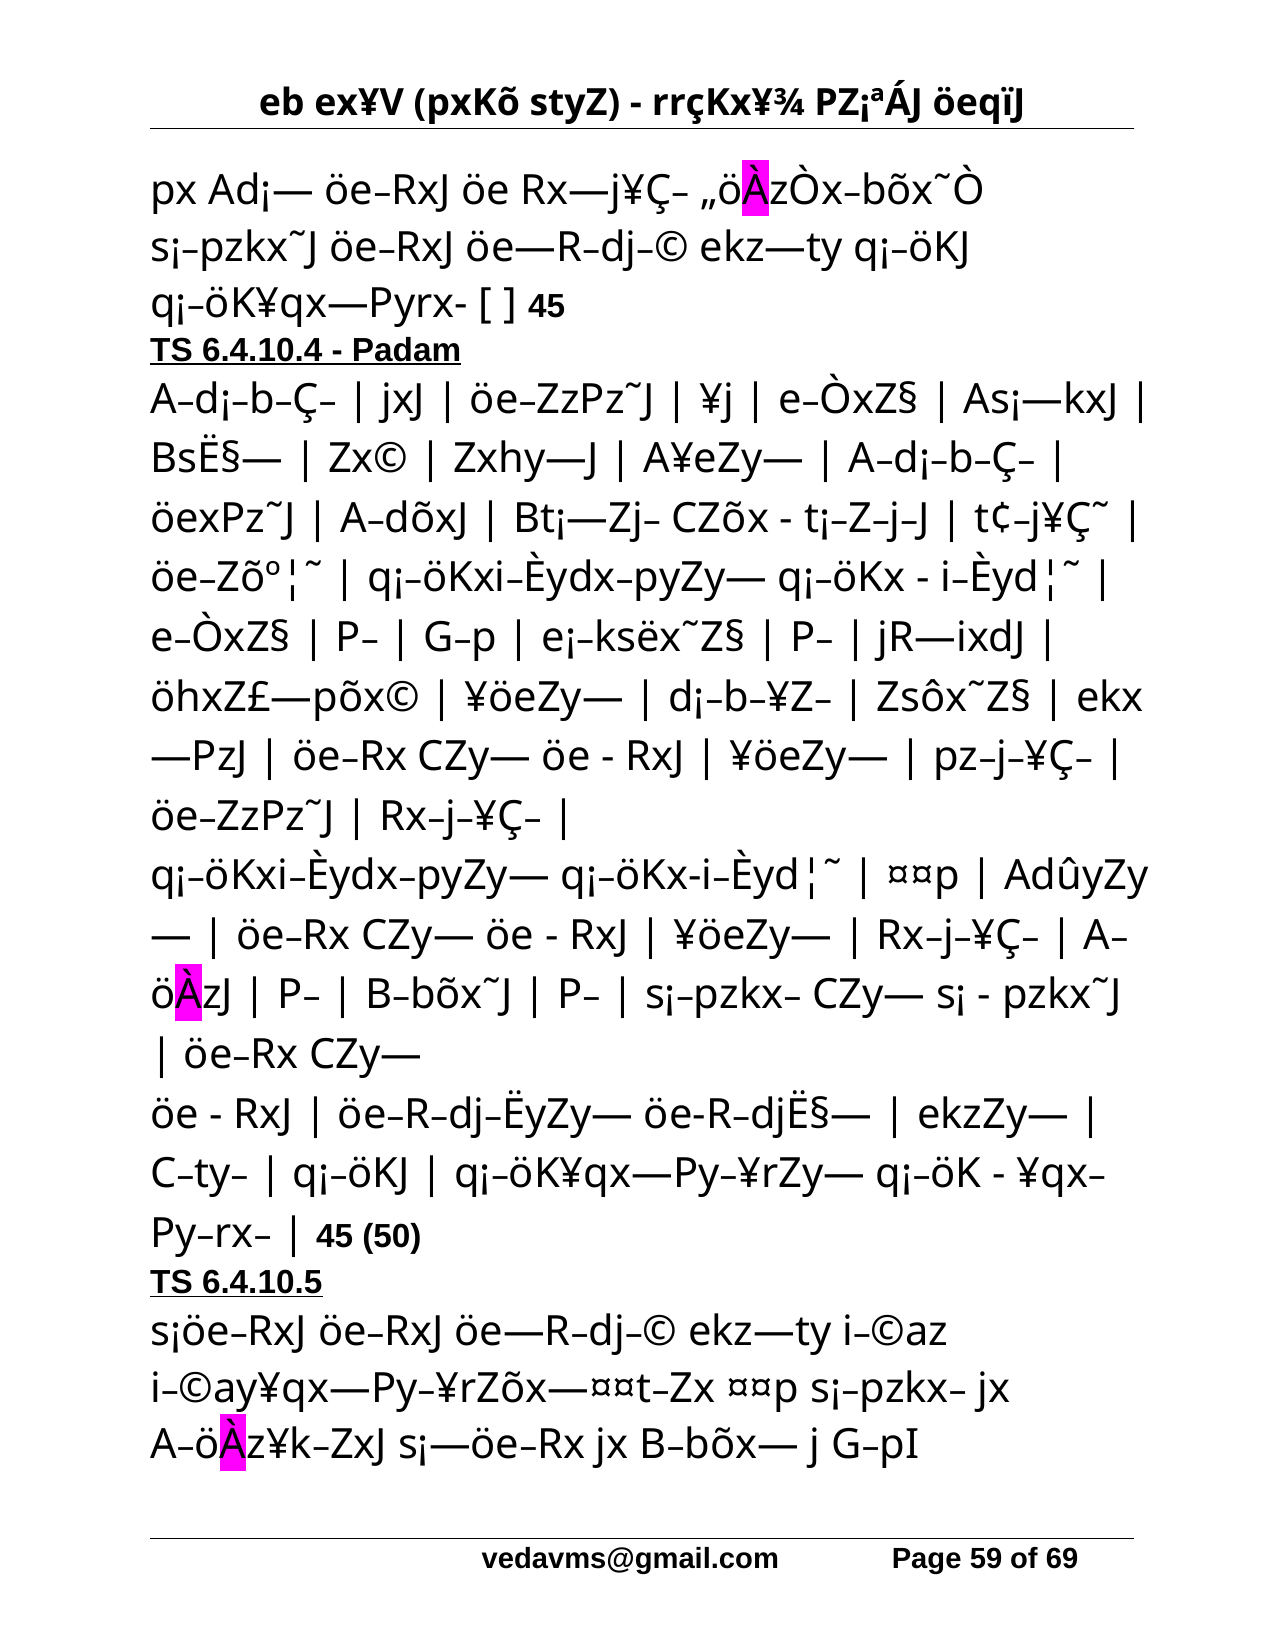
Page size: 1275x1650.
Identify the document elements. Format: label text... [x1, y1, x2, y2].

text TS 6.4.10.4 - Padam [150, 330, 1154, 368]
text q¡–öK¥qx—Pyrx- [ ] 45 [150, 273, 1154, 330]
text q¡–öKxi–Èydx–pyZy— q¡–öKx-i–Èyd¦˜ | ¤¤p | AdûyZy— | öe–Rx CZy— öe - RxJ | ¥öeZy— | Rx–j–¥Ç– | A–öÀzJ | P– | B–bõx˜J | P– | s¡–pzkx– CZy— s¡ - pzkx˜J | öe–Rx CZy— [150, 845, 1154, 1081]
text öe–RxJ öe pz—j¥Ç öe–ZzPz˜ª Rxj¥Ç q¡–öKxi–©ayd¦– px Ad¡— öe–RxJ öe Rx—j¥Ç– „öÀzÒx–bõx˜Ò [769, 160, 1154, 216]
text e–ÒxZ§ | P– | G–p | e¡–ksëx˜Z§ | P– | jR—ixdJ | [150, 607, 1154, 663]
text s¡–pzkx˜J öe–RxJ öe—R–dj–© ekz—ty q¡–öKJ [150, 216, 1154, 273]
text öe - RxJ | öe–R–dj–ËyZy— öe-R–djË§— | ekzZy— | C–ty– | q¡–öKJ | q¡–öK¥qx—Py–¥rZy— q¡–öK - ¥qx–Py–rx– | 45 (50) [150, 1083, 1154, 1259]
text A–öÀz¥k–ZxJ s¡—öe–Rx jx B–bõx— j G–pI [150, 1414, 220, 1471]
text A–öÀz¥k–ZxJ s¡—öe–Rx jx B–bõx— j G–pI [246, 1414, 1154, 1471]
text öe–RxJ öe pz—j¥Ç öe–ZzPz˜ª Rxj¥Ç q¡–öKxi–©ayd¦– px Ad¡— öe–RxJ öe Rx—j¥Ç– „öÀzÒx–bõx˜Ò [150, 160, 742, 216]
text öhxZ£—põx© | ¥öeZy— | d¡–b–¥Z– | Zsôx˜Z§ | ekx—PzJ | öe–Rx CZy— öe - RxJ | ¥öeZy— | pz–j–¥Ç– | öe–ZzPz˜J | Rx–j–¥Ç– | [150, 666, 1154, 842]
text i–©ay¥qx—Py–¥rZõx—¤¤t–Zx ¤¤p s¡–pzkx– jx [150, 1357, 1154, 1414]
text s¡öe–RxJ öe–RxJ öe—R–dj–© ekz—ty i–©az [150, 1301, 1154, 1357]
text öe–Zõº¦˜ | q¡–öKxi–Èydx–pyZy— q¡–öKx - i–Èyd¦˜ | [150, 547, 1154, 604]
text TS 6.4.10.5 [150, 1262, 1154, 1301]
text A–d¡–b–Ç– | jxJ | öe–ZzPz˜J | ¥j | e–ÒxZ§ | As¡—kxJ | BsË§— | Zx© | Zxhy—J | A¥eZy— | A–d¡–b–Ç– | öexPz˜J | A–dõxJ | Bt¡—Zj– CZõx - t¡–Z–j–J | t¢–j¥Ç˜ | [150, 368, 1154, 544]
